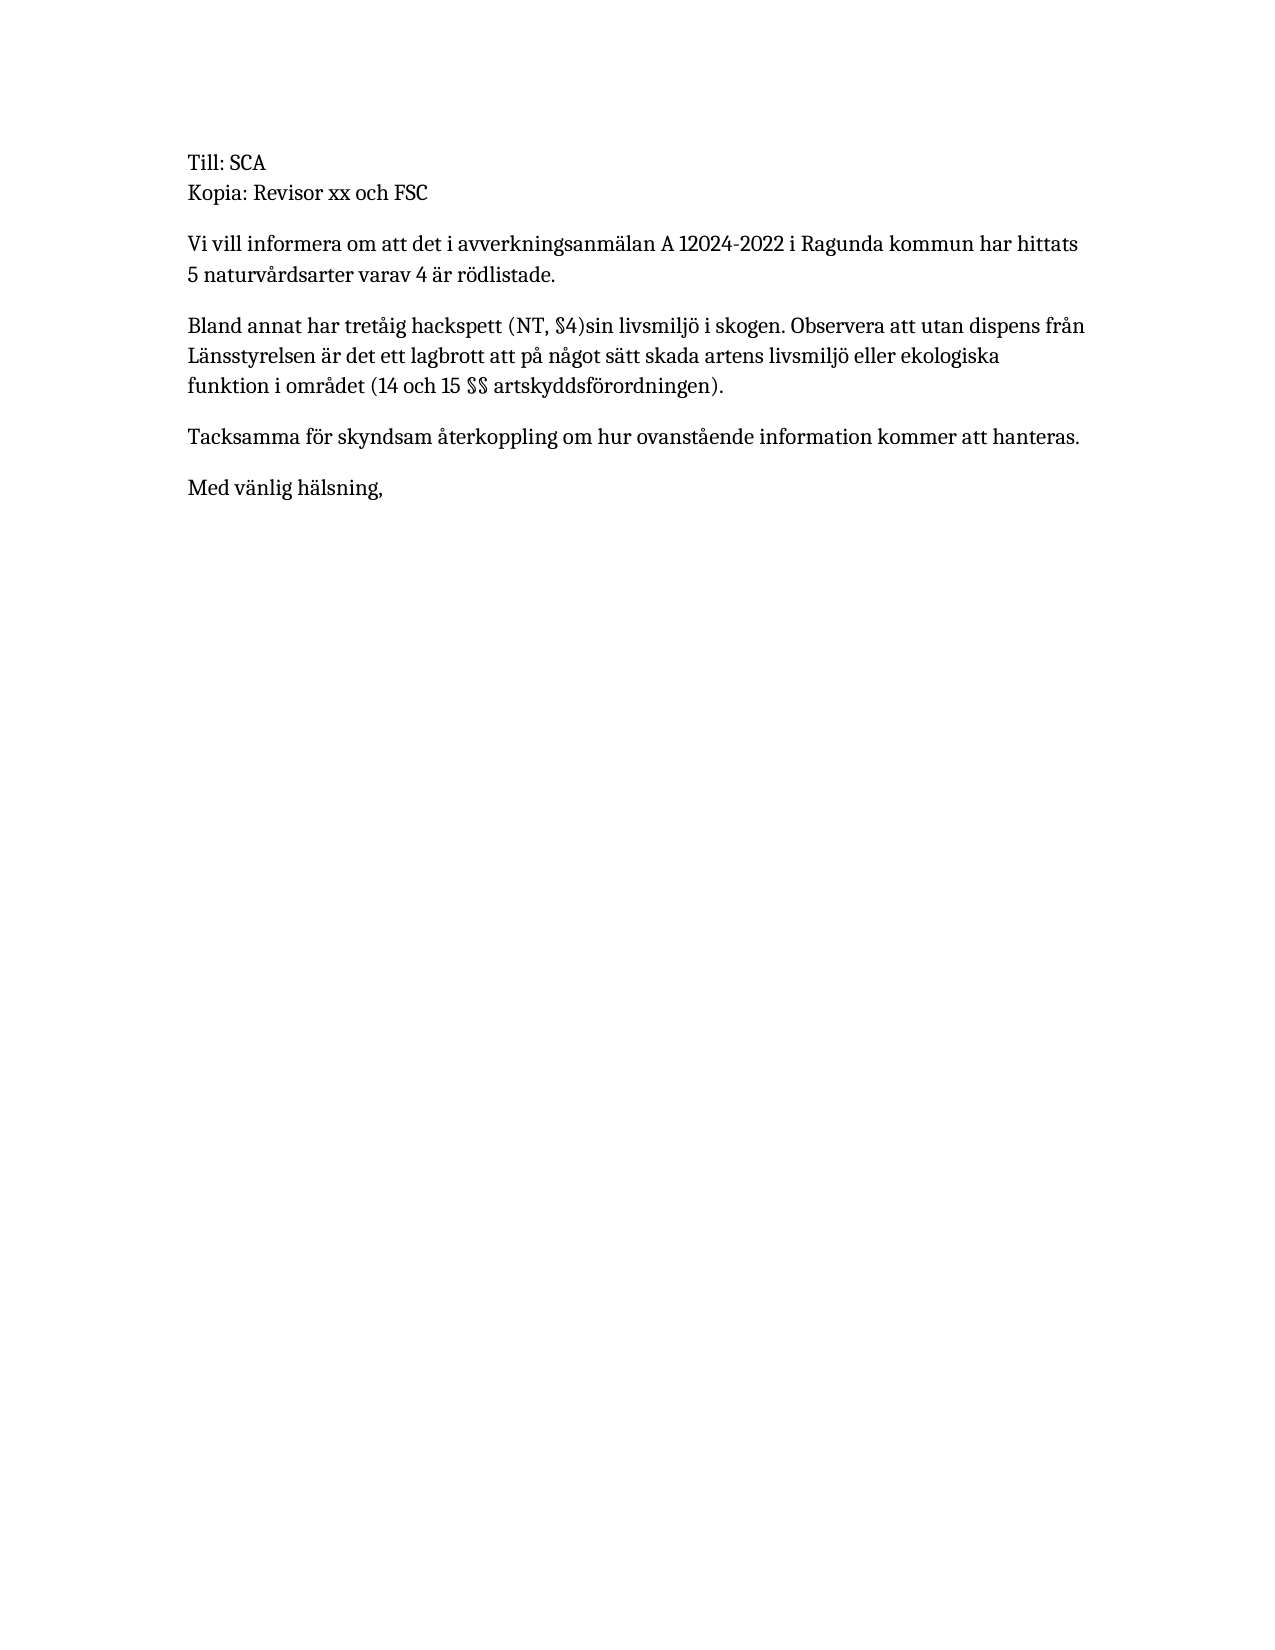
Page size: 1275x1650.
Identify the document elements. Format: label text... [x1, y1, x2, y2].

text Till: SCA Kopia: Revisor xx och FSC [187, 150, 1087, 207]
text Bland annat har tretåig hackspett (NT, §4)sin livsmiljö i skogen. Observera att utan dispens från Länsstyrelsen är det ett lagbrott att på något sätt skada artens livsmiljö eller ekologiska funktion i området (14 och 15 §§ artskyddsförordningen). [187, 312, 1087, 399]
text Tacksamma för skyndsam återkoppling om hur ovanstående information kommer att hanteras. [187, 424, 1087, 450]
text Vi vill informera om att det i avverkningsanmälan A 12024-2022 i Ragunda kommun har hittats 5 naturvårdsarter varav 4 är rödlistade. [187, 231, 1087, 288]
text Med vänlig hälsning, [187, 475, 1087, 532]
